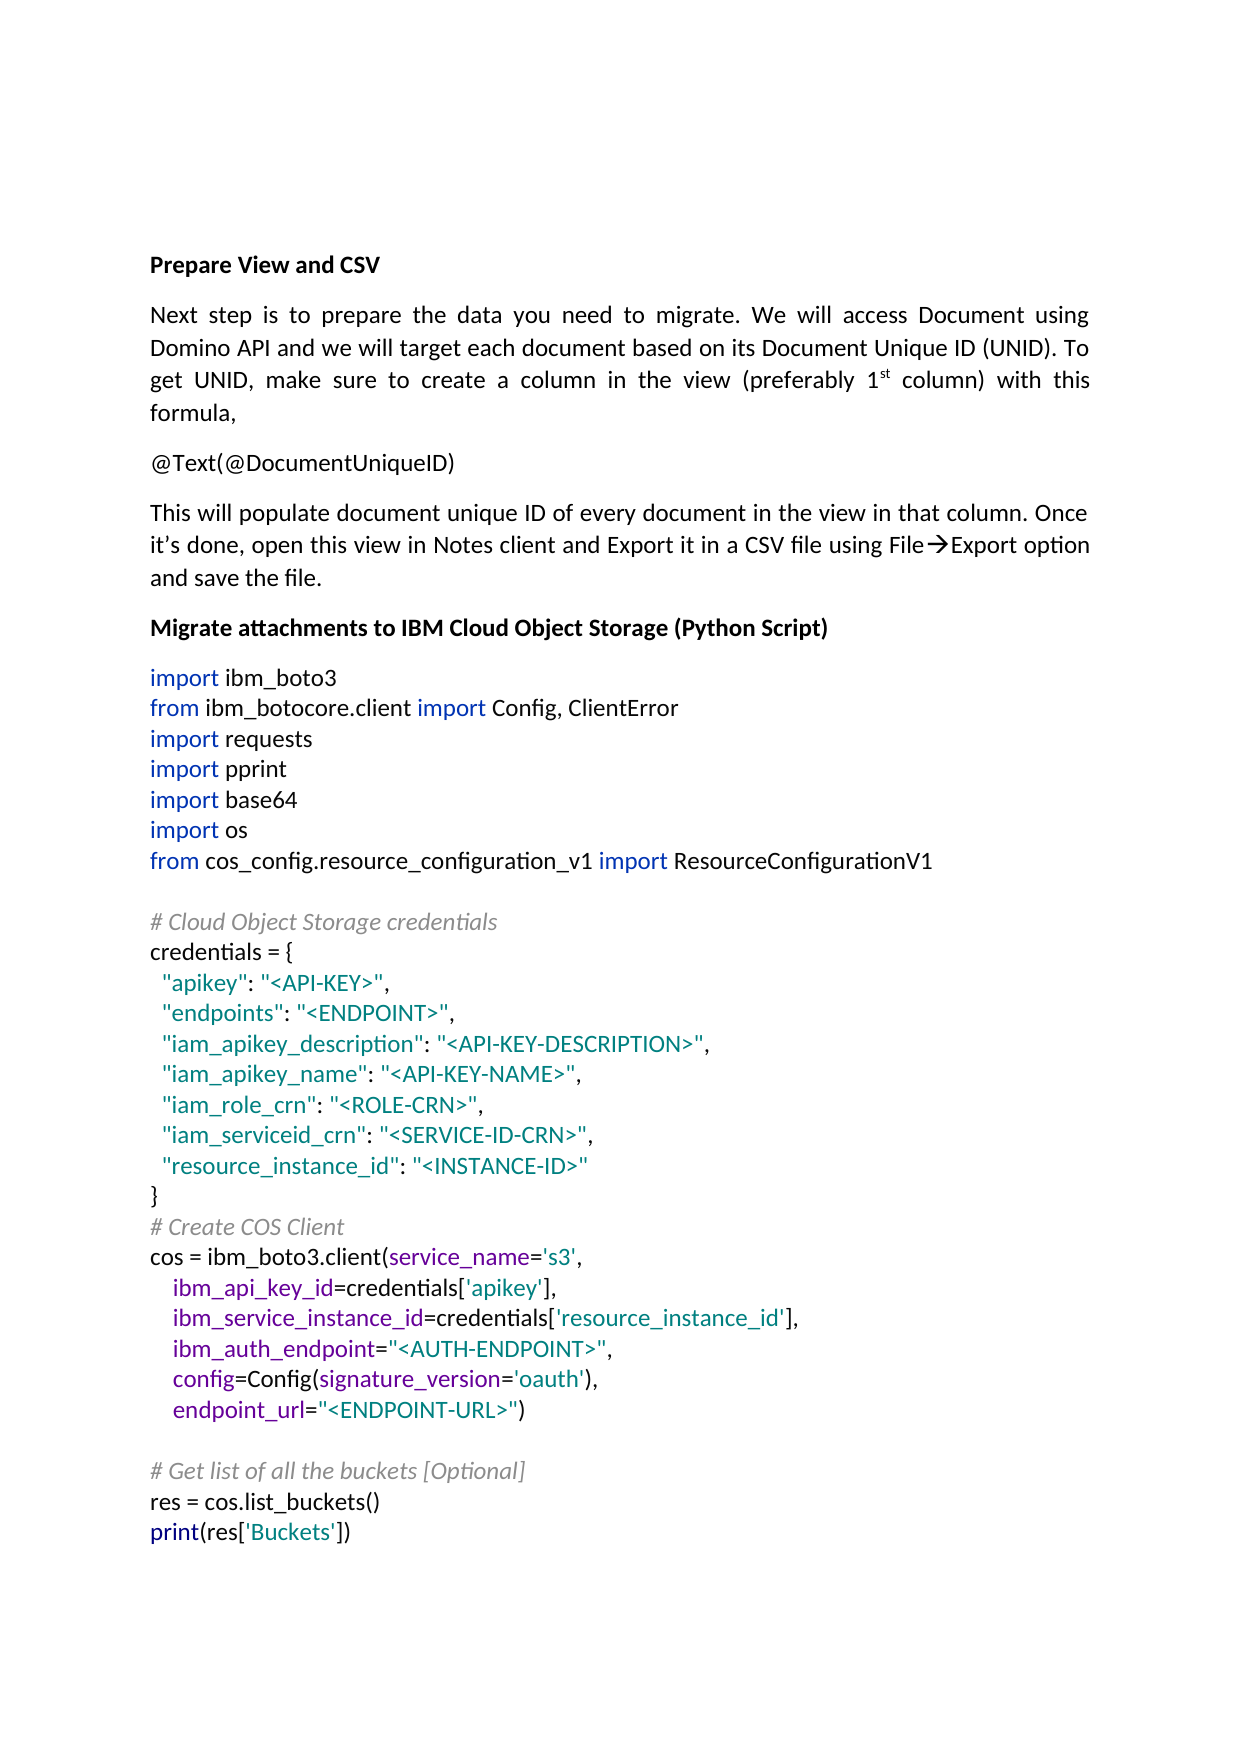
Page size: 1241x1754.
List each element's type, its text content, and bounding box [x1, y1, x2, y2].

text Migrate attachments to IBM Cloud Object Storage (Python Script) [150, 612, 1090, 643]
text Prepare View and CSV [150, 249, 1090, 280]
text This will populate document unique ID of every document in the view in that column. Once it’s done, open this view in Notes client and Export it in a CSV file using FileExport option and save the file. [150, 497, 1090, 593]
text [150, 662, 1090, 1577]
text Next step is to prepare the data you need to migrate. We will access Document using Domino API and we will target each document based on its Document Unique ID (UNID). To get UNID, make sure to create a column in the view (preferably 1st column) with this formula, [150, 299, 1090, 428]
text @Text(@DocumentUniqueID) [150, 447, 1090, 478]
